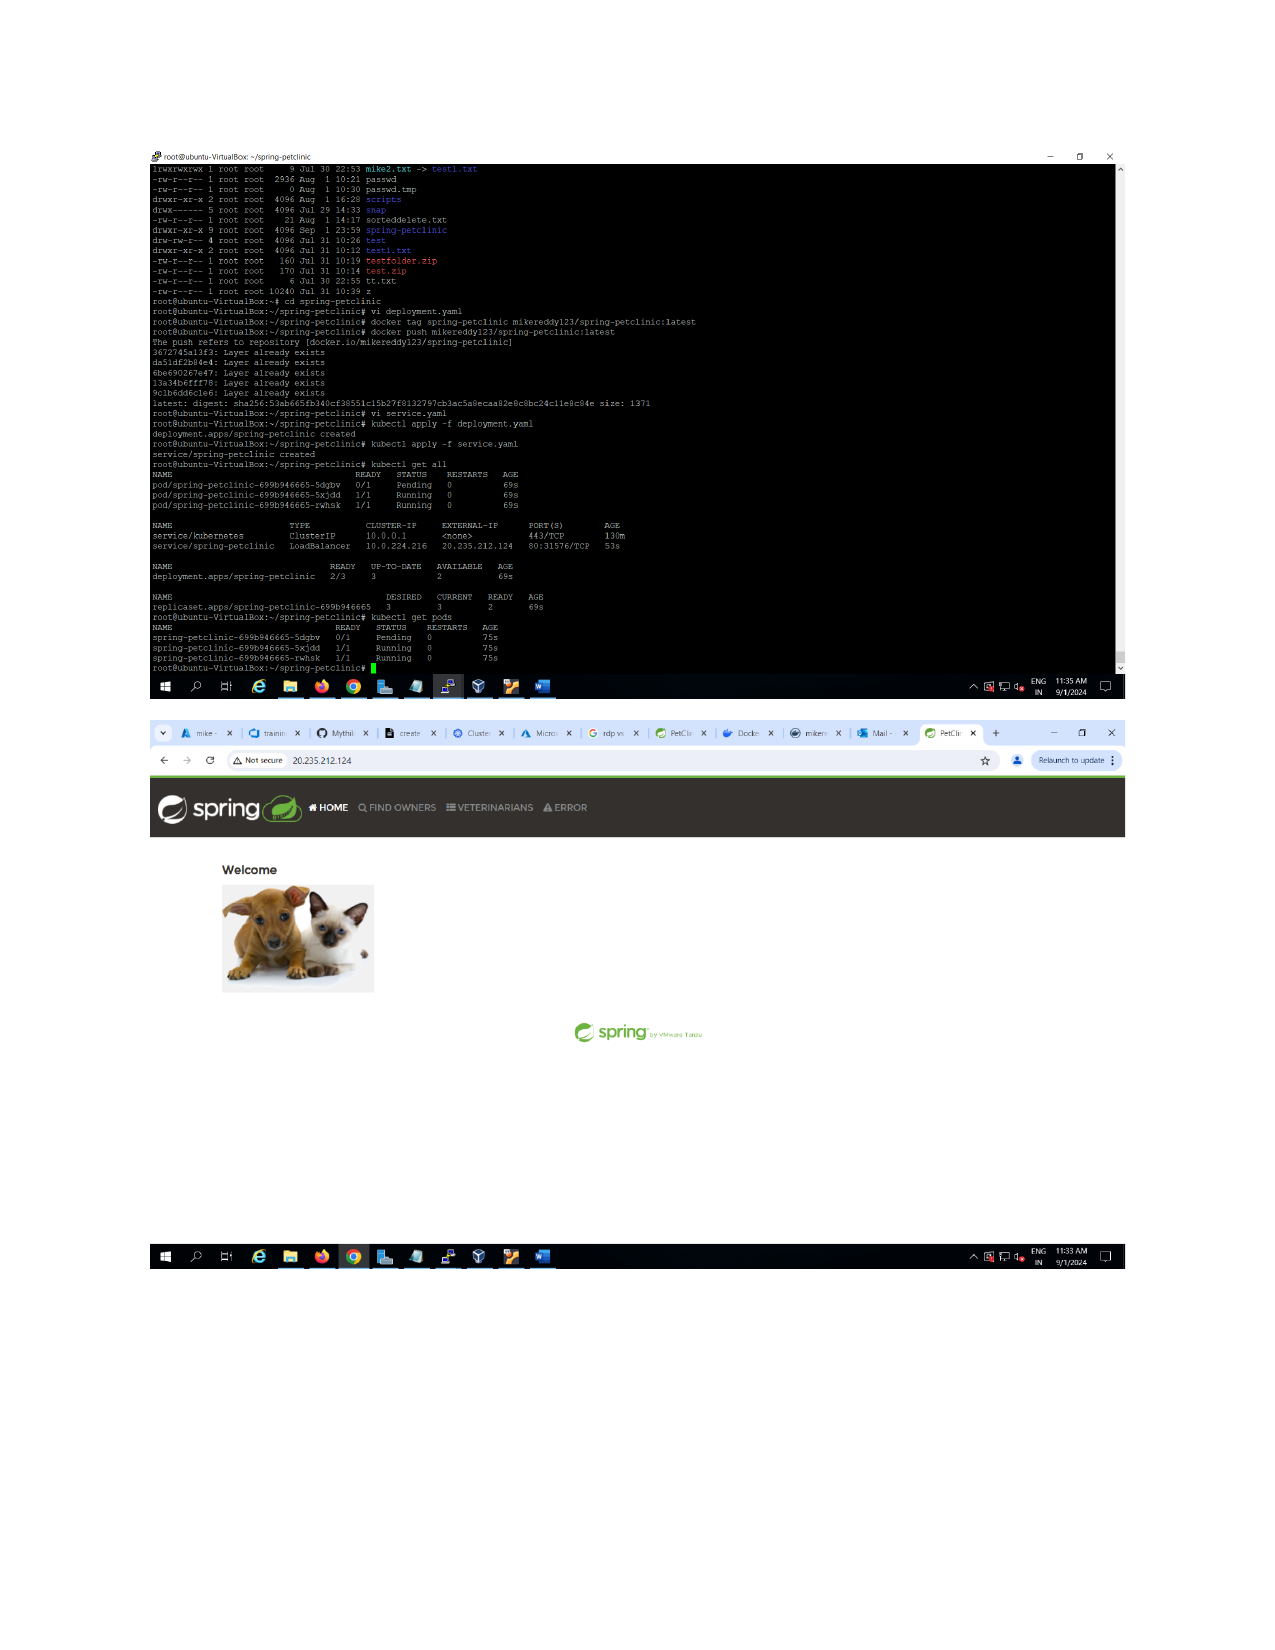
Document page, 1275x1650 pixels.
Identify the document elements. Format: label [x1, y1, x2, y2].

picture [150, 150, 1125, 699]
picture [150, 720, 1125, 1269]
